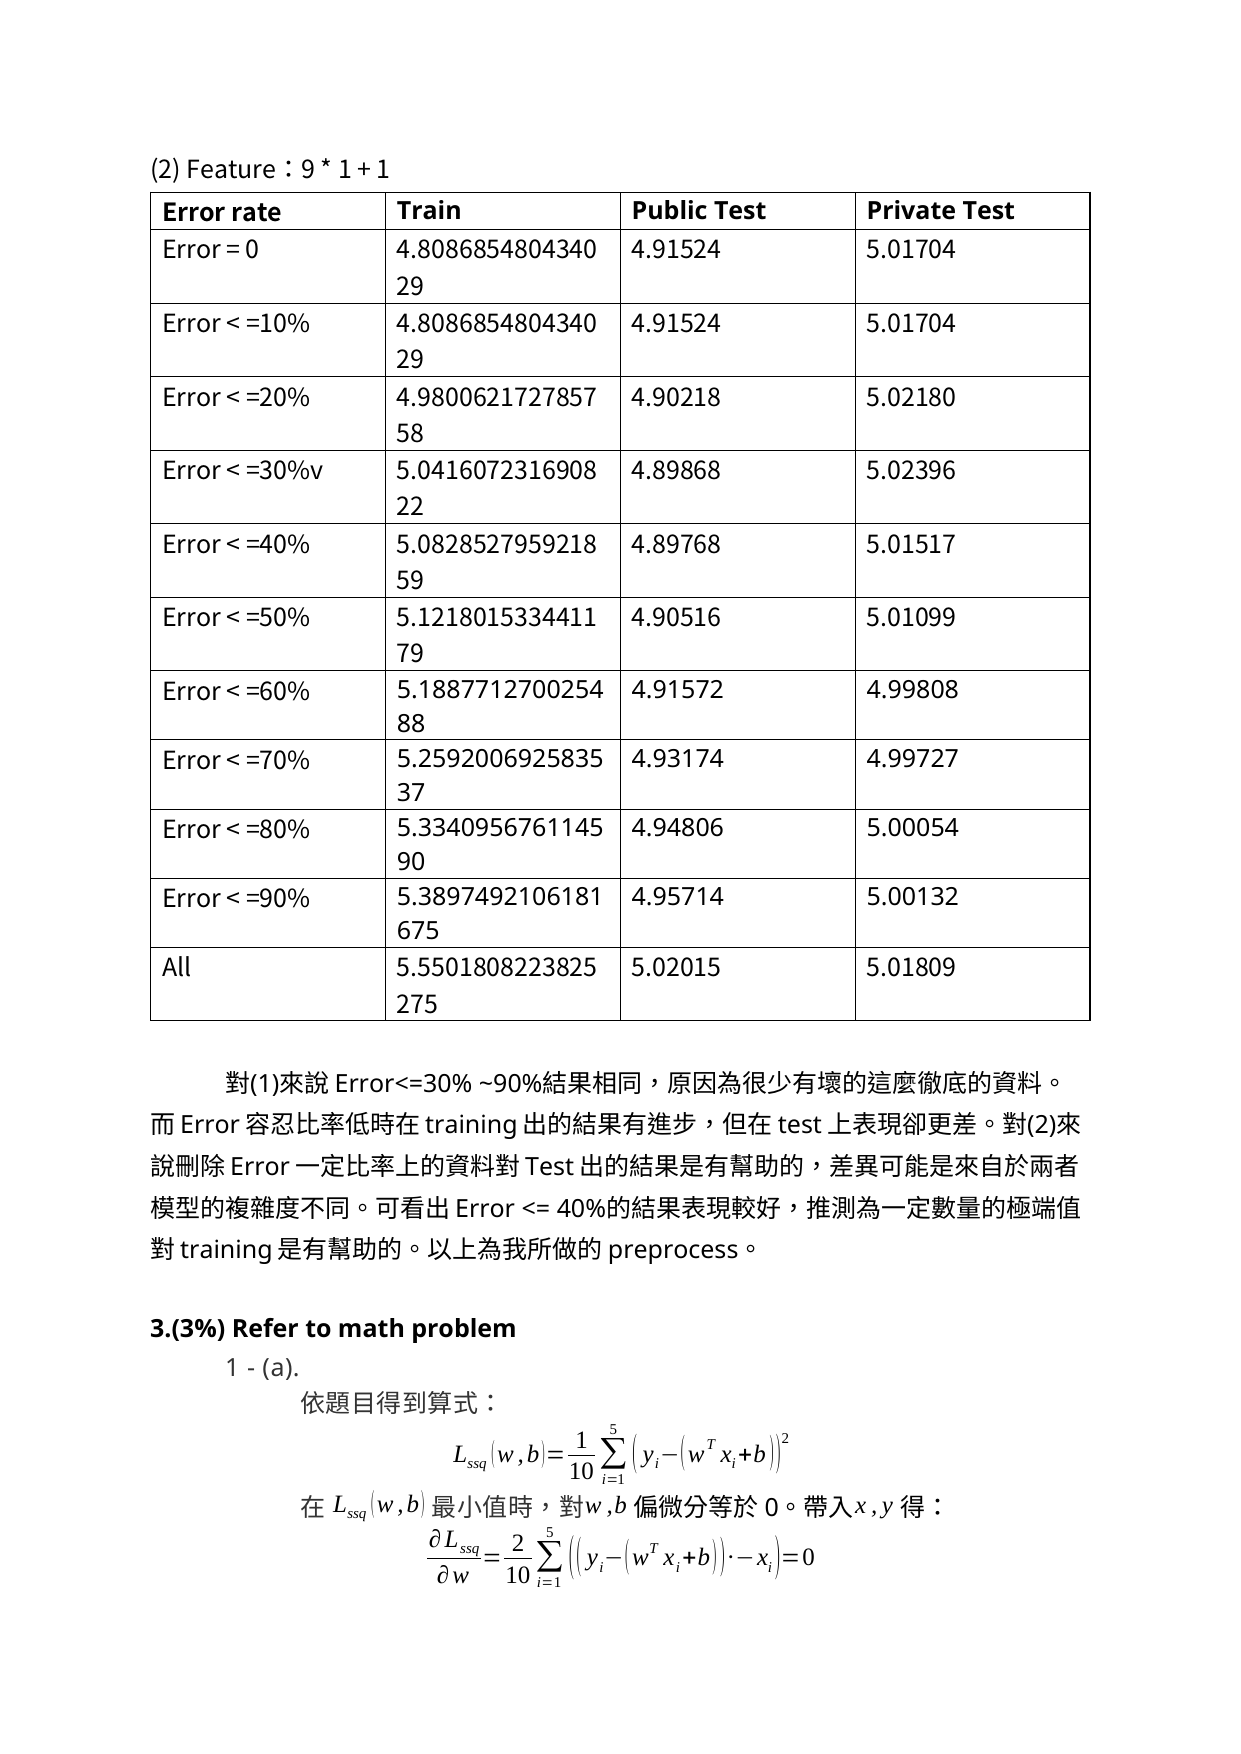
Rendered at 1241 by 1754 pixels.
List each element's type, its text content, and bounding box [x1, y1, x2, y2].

table_cell Error < =80% [151, 810, 385, 878]
table_cell 4.99727 [856, 740, 1089, 808]
table_cell 4.980062172785758 [386, 377, 620, 449]
text 依題目得到算式： [150, 1384, 1090, 1420]
table_cell 5.082852795921859 [386, 524, 620, 597]
table_cell 4.99808 [856, 671, 1089, 739]
table_cell 5.188771270025488 [386, 671, 620, 739]
table_cell Error < =10% [151, 304, 385, 376]
table_cell 4.91524 [621, 230, 855, 302]
table_cell Error < =60% [151, 671, 385, 739]
table_cell 4.90516 [621, 598, 855, 670]
table_header Public Test [621, 193, 855, 229]
table_cell 5.01704 [856, 304, 1089, 376]
table_cell 5.00054 [856, 810, 1089, 878]
table_cell 4.91572 [621, 671, 855, 739]
table_cell 5.01809 [856, 948, 1089, 1020]
table_cell 4.89768 [621, 524, 855, 597]
table_cell Error < =50% [151, 598, 385, 670]
table_cell 5.5501808223825275 [386, 948, 620, 1020]
text 3.(3%) Refer to math problem [150, 1311, 1090, 1345]
table_cell 4.808685480434029 [386, 304, 620, 376]
table_cell 5.121801533441179 [386, 598, 620, 670]
table_cell 4.89868 [621, 451, 855, 523]
text 1 - (a). [150, 1350, 1090, 1384]
table_cell 5.01099 [856, 598, 1089, 670]
table_cell 5.334095676114590 [386, 810, 620, 878]
table_cell 5.3897492106181675 [386, 879, 620, 947]
table_cell 5.01517 [856, 524, 1089, 597]
table_cell 4.90218 [621, 377, 855, 449]
text (2) Feature：9 * 1 + 1 [150, 150, 1090, 186]
table_cell 5.041607231690822 [386, 451, 620, 523]
table_cell 5.01704 [856, 230, 1089, 302]
table_cell Error < =30%v [151, 451, 385, 523]
table_cell 4.94806 [621, 810, 855, 878]
table_cell 4.91524 [621, 304, 855, 376]
table_cell 5.02180 [856, 377, 1089, 449]
table_cell 5.02015 [621, 948, 855, 1020]
table_header Private Test [856, 193, 1089, 229]
table_header Train [386, 193, 620, 229]
table_cell Error < =70% [151, 740, 385, 808]
text 在 最小值時，對 偏微分等於 0。帶入 得： [150, 1487, 1090, 1524]
table_cell 4.95714 [621, 879, 855, 947]
table_cell 5.259200692583537 [386, 740, 620, 808]
table_header Error rate [151, 193, 385, 229]
table_cell Error < =40% [151, 524, 385, 597]
table_cell 5.02396 [856, 451, 1089, 523]
table_cell All [151, 948, 385, 1020]
table_cell Error = 0 [151, 230, 385, 302]
text 對(1)來說Error<=30% ~90%結果相同，原因為很少有壞的這麼徹底的資料。而Error容忍比率低時在training出的結果有進步，但在test上表現卻更差。對(2)來說刪除Error一定比率上的資料對Test出的結果是有幫助的，差異可能是來自於兩者模型的複雜度不同。可看出Error <= 40%的結果表現較好，推測為一定數量的極端值對training是有幫助的。以上為我所做的preprocess。 [150, 1063, 1090, 1266]
table_cell 4.93174 [621, 740, 855, 808]
table_cell 4.808685480434029 [386, 230, 620, 302]
table_cell Error < =90% [151, 879, 385, 947]
table_cell Error < =20% [151, 377, 385, 449]
table_cell 5.00132 [856, 879, 1089, 947]
